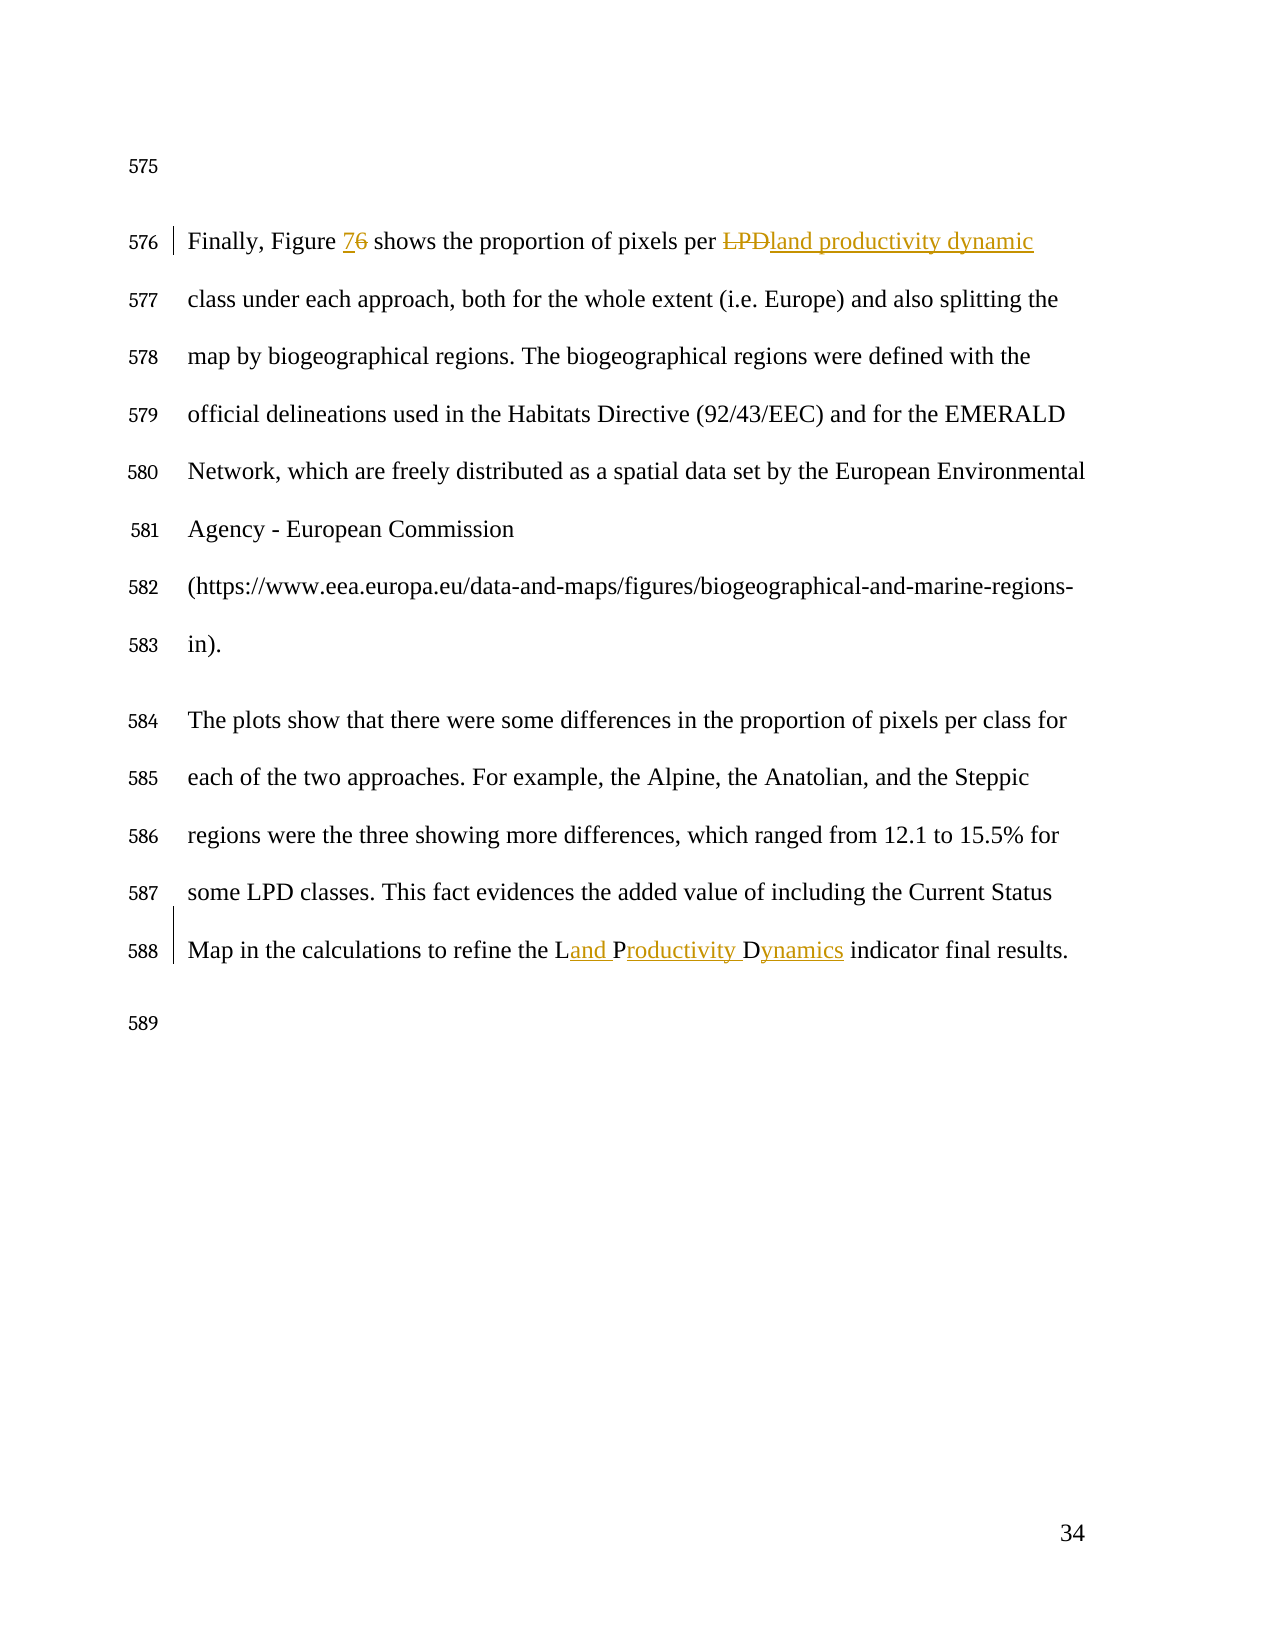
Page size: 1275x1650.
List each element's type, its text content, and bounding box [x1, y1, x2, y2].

text The plots show that there were some differences in the proportion of pixels per class for each of the two approaches. For example, the Alpine, the Anatolian, and the Steppic regions were the three showing more differences, which ranged from 12.1 to 15.5% for some LPD classes. This fact evidences the added value of including the Current Status Map in the calculations to refine the LPD indicator final results. [187, 705, 1087, 964]
text Finally, Figure shows the proportion of pixels per class under each approach, both for the whole extent (i.e. Europe) and also splitting the map by biogeographical regions. The biogeographical regions were defined with the official delineations used in the Habitats Directive (92/43/EEC) and for the EMERALD Network, which are freely distributed as a spatial data set by the European Environmental Agency - European Commission (https://www.eea.europa.eu/data-and-maps/figures/biogeographical-and-marine-regions-in). [187, 226, 1087, 657]
